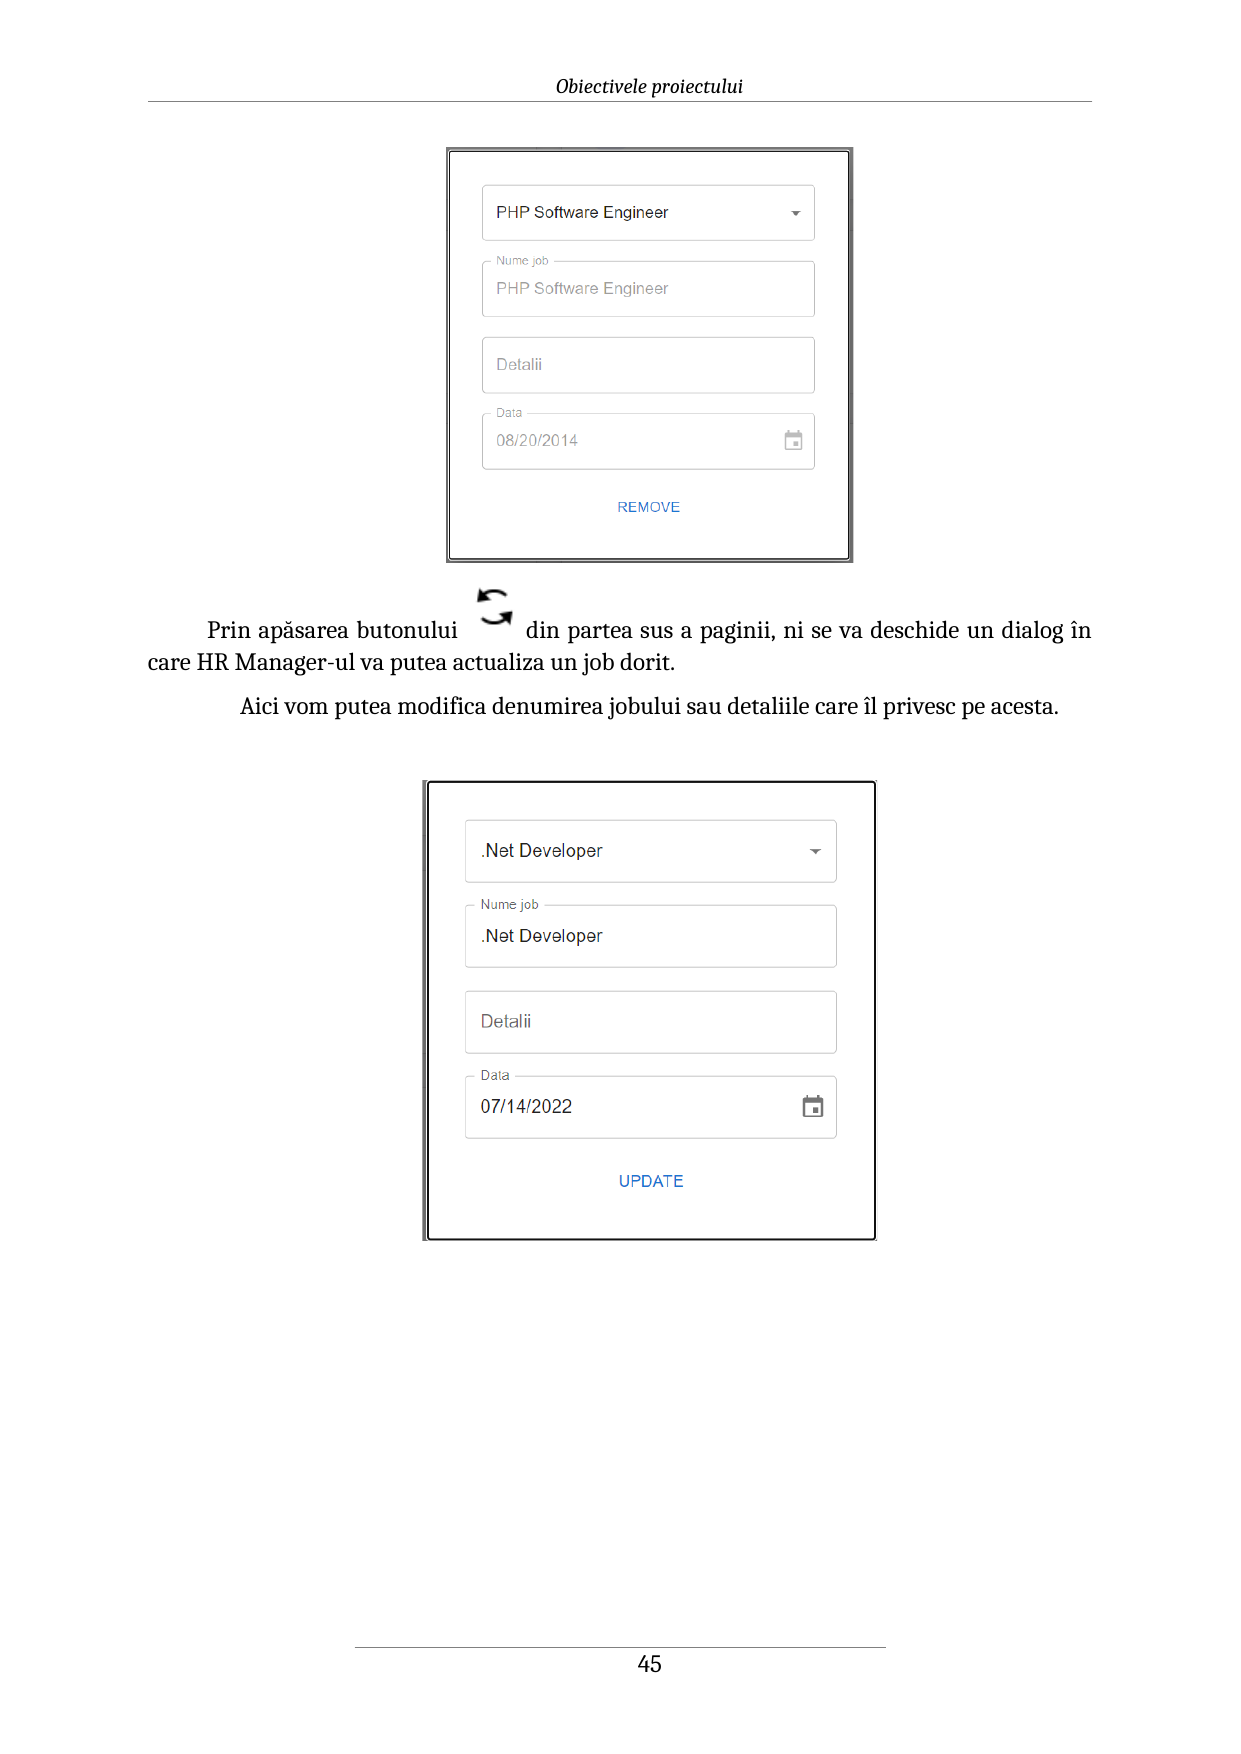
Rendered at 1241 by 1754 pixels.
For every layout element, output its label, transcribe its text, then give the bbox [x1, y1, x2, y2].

text Prin apăsarea butonului din partea sus a paginii, ni se va deschide un dialog în care HR Manager-ul va putea actualiza un job dorit. [148, 578, 1092, 676]
picture [446, 147, 854, 563]
picture [465, 577, 519, 639]
text Aici vom putea modifica denumirea jobului sau detaliile care îl privesc pe acesta. [148, 692, 1092, 721]
picture [422, 780, 878, 1241]
